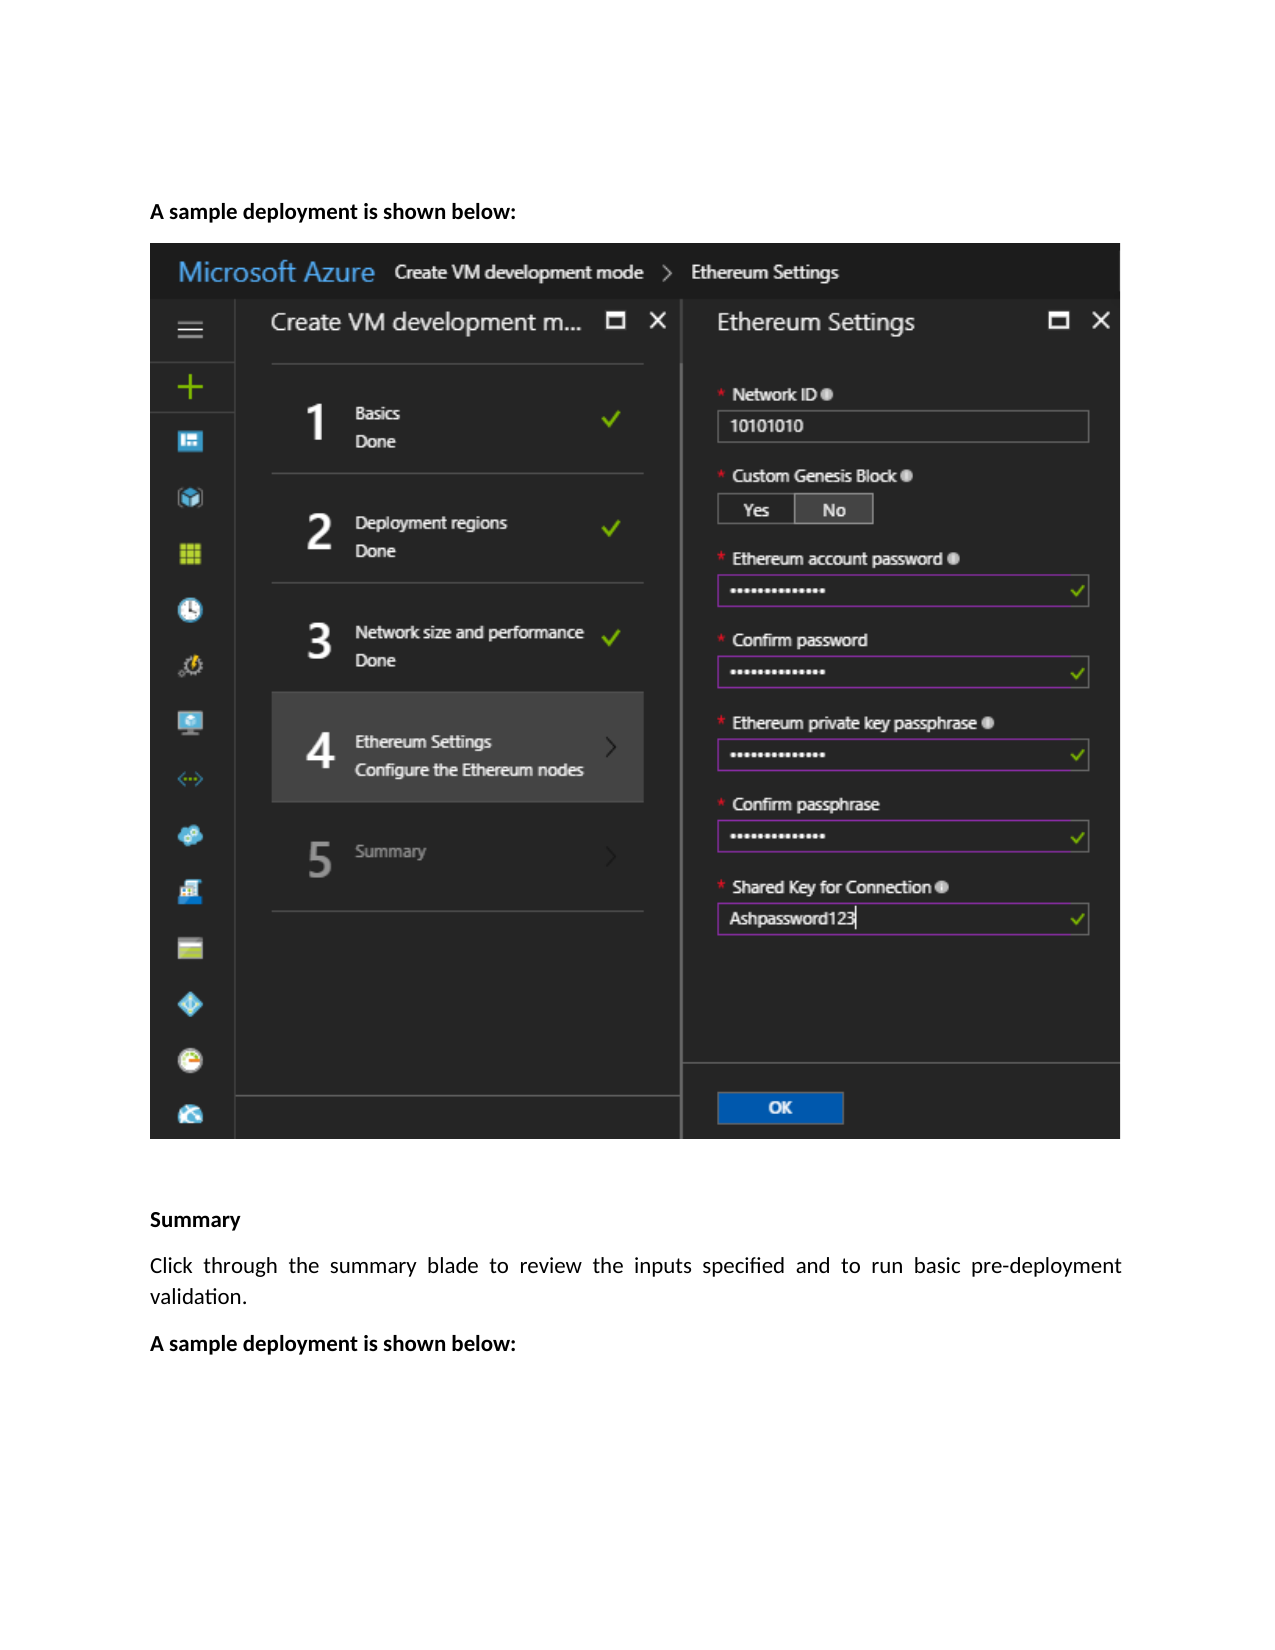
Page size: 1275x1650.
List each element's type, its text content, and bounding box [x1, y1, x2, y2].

text A sample deployment is shown below: [150, 1329, 1125, 1357]
text A sample deployment is shown below: [150, 197, 1125, 225]
text Click through the summary blade to review the inputs specified and to run basic pre-deployment validation. [150, 1252, 1125, 1310]
picture [150, 243, 1121, 1139]
text Summary [150, 1205, 1125, 1233]
